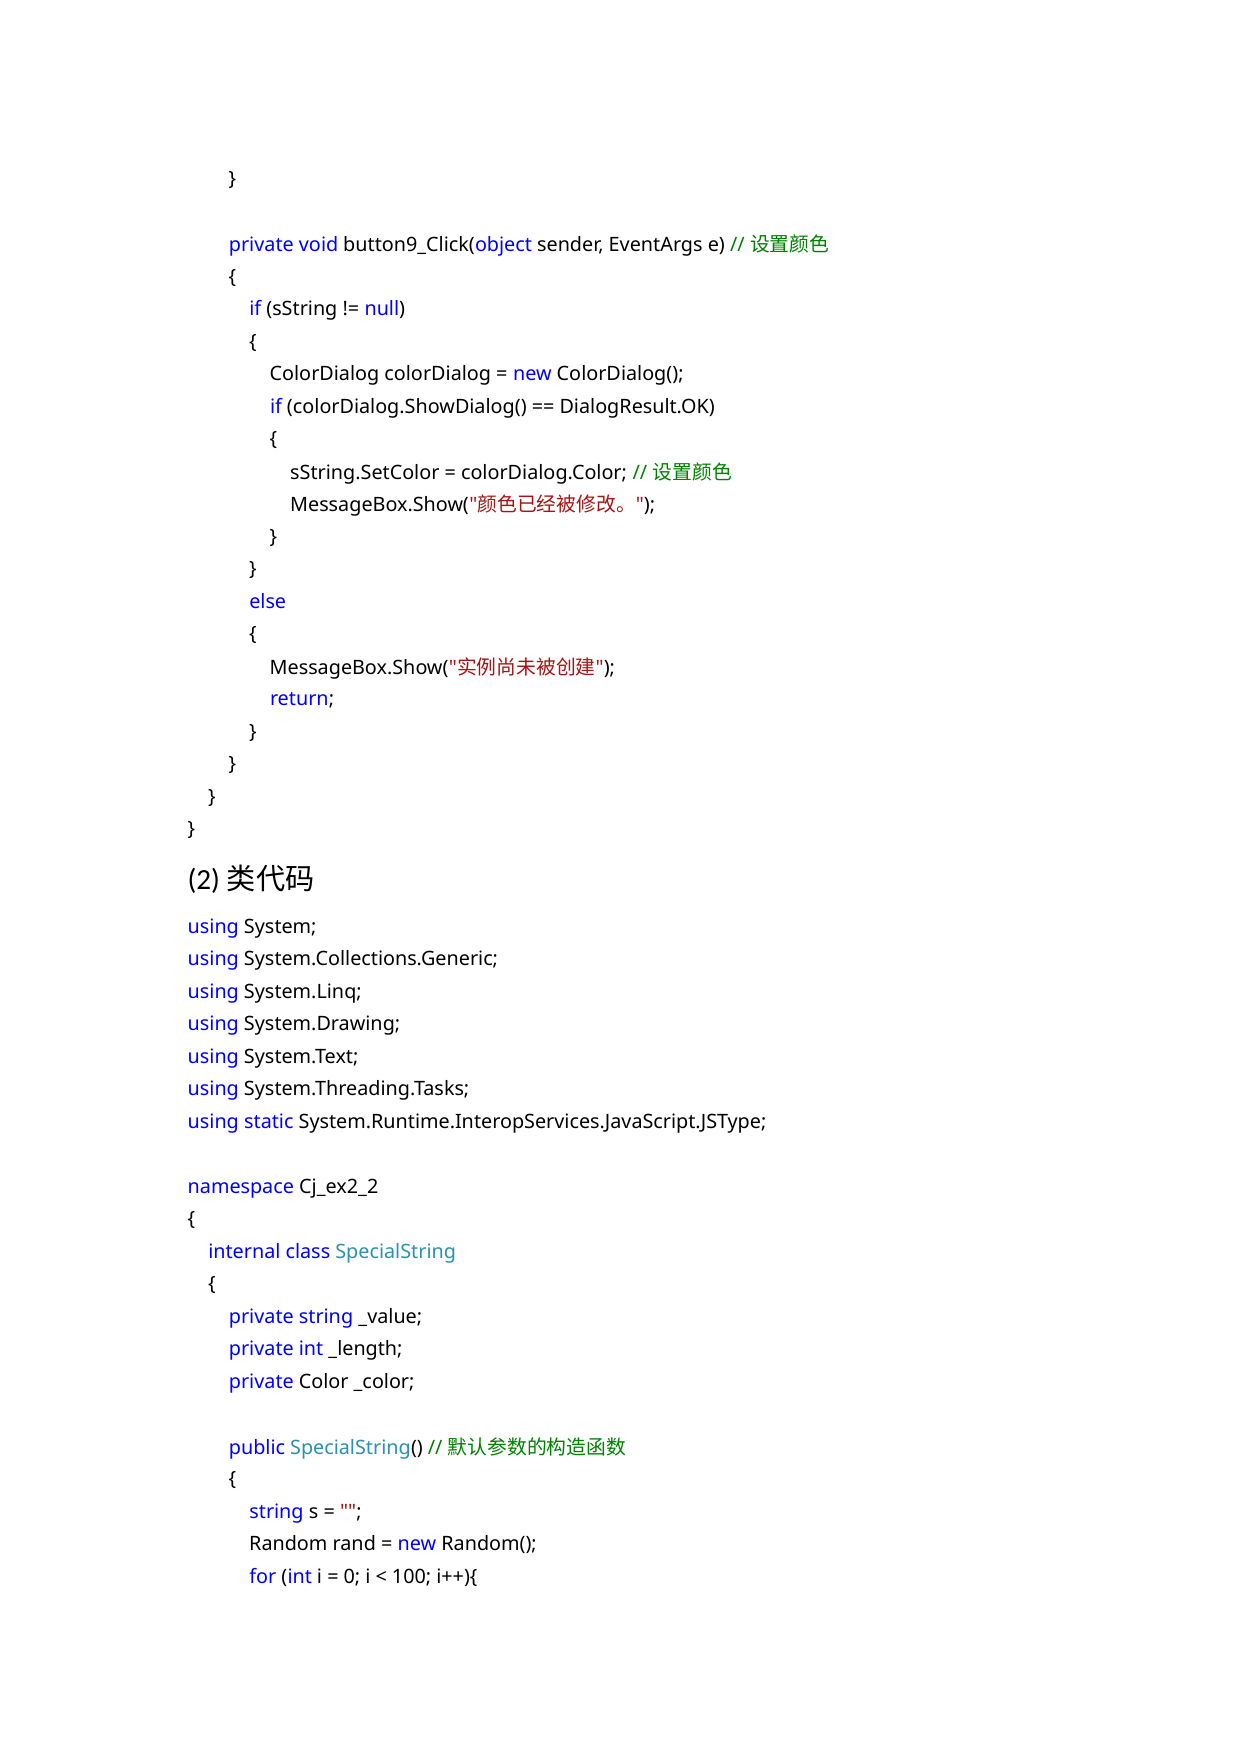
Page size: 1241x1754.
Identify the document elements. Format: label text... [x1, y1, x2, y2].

text ColorDialog colorDialog = new ColorDialog(); [187, 357, 1053, 389]
list 类代码 [187, 844, 1053, 909]
text } [187, 747, 1053, 779]
text { [187, 1202, 1053, 1234]
text } [187, 552, 1053, 584]
text } [187, 714, 1053, 747]
text sString.SetColor = colorDialog.Color; // 设置颜色 [187, 454, 1053, 487]
text { [187, 617, 1053, 649]
text using System.Threading.Tasks; [187, 1072, 1053, 1104]
text string s = ""; [187, 1494, 1053, 1527]
text using System.Text; [187, 1039, 1053, 1072]
text private string _value; [187, 1299, 1053, 1332]
text return; [187, 682, 1053, 714]
text MessageBox.Show("实例尚未被创建"); [187, 649, 1053, 682]
text { [187, 422, 1053, 454]
text { [187, 1267, 1053, 1299]
text private int _length; [187, 1332, 1053, 1364]
text if (sString != null) [187, 292, 1053, 324]
text } [187, 779, 1053, 812]
text if (colorDialog.ShowDialog() == DialogResult.OK) [187, 389, 1053, 422]
text { [187, 324, 1053, 357]
text using System.Drawing; [187, 1007, 1053, 1039]
text private Color _color; [187, 1364, 1053, 1397]
text using static System.Runtime.InteropServices.JavaScript.JSType; [187, 1104, 1053, 1137]
text internal class SpecialString [187, 1234, 1053, 1267]
text { [187, 1462, 1053, 1494]
text for (int i = 0; i < 100; i++){ [187, 1559, 1053, 1592]
text using System; [187, 909, 1053, 942]
text public SpecialString() // 默认参数的构造函数 [187, 1429, 1053, 1462]
text else [187, 584, 1053, 617]
text } [187, 519, 1053, 552]
text private void button9_Click(object sender, EventArgs e) // 设置颜色 [187, 227, 1053, 259]
text using System.Collections.Generic; [187, 942, 1053, 974]
text namespace Cj_ex2_2 [187, 1169, 1053, 1202]
list } [187, 812, 1053, 844]
text { [187, 259, 1053, 292]
text } [187, 162, 1053, 194]
text MessageBox.Show("颜色已经被修改。"); [187, 487, 1053, 519]
text using System.Linq; [187, 974, 1053, 1007]
text Random rand = new Random(); [187, 1527, 1053, 1559]
